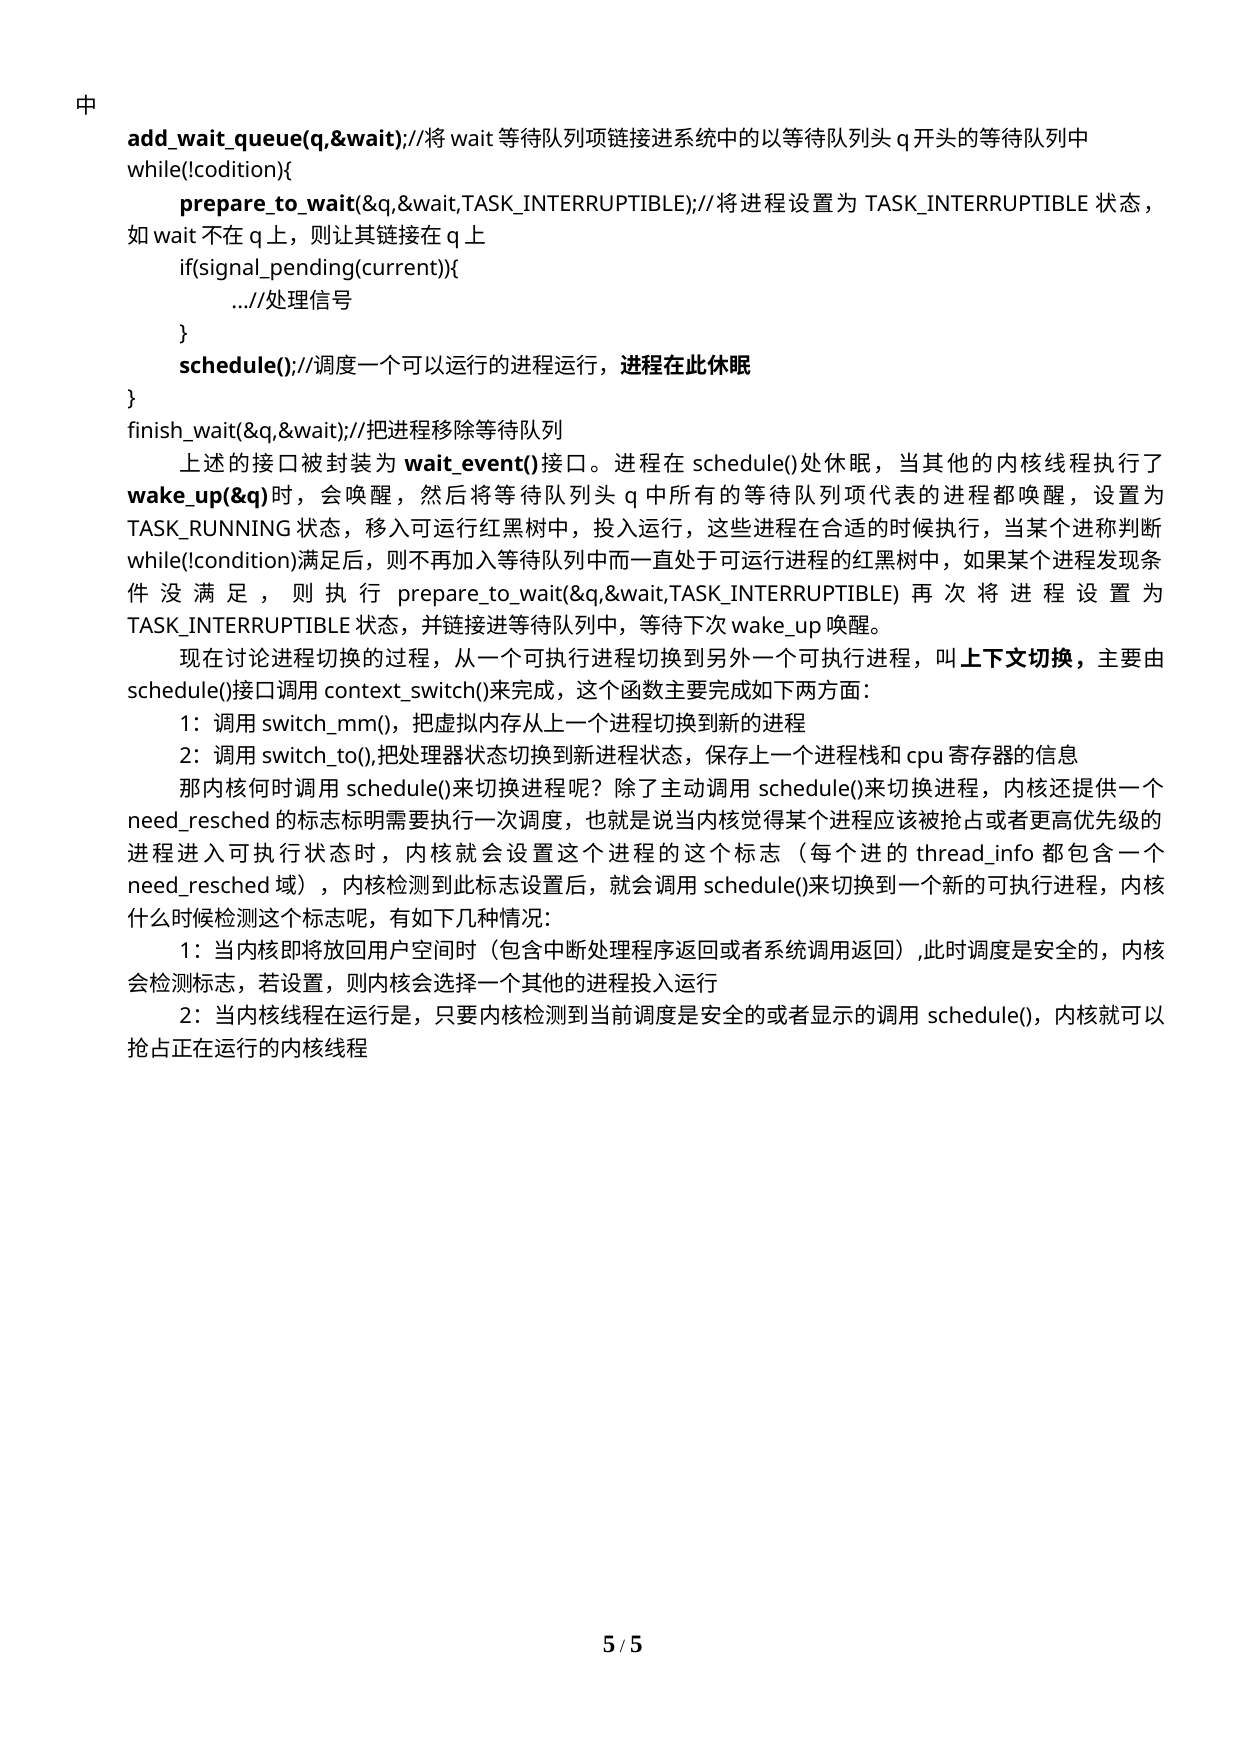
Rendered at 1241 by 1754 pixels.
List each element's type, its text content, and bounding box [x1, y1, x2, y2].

text 1：调用switch_mm()，把虚拟内存从上一个进程切换到新的进程 [127, 706, 1165, 738]
text 2：当内核线程在运行是，只要内核检测到当前调度是安全的或者显示的调用schedule()，内核就可以抢占正在运行的内核线程 [127, 998, 1165, 1063]
text } [127, 316, 1165, 348]
text 2：调用switch_to(),把处理器状态切换到新进程状态，保存上一个进程栈和cpu寄存器的信息 [127, 738, 1165, 771]
text 现在讨论进程切换的过程，从一个可执行进程切换到另外一个可执行进程，叫上下文切换，主要由schedule()接口调用context_switch()来完成，这个函数主要完成如下两方面： [127, 641, 1165, 706]
text 那内核何时调用schedule()来切换进程呢？除了主动调用schedule()来切换进程，内核还提供一个need_resched的标志标明需要执行一次调度，也就是说当内核觉得某个进程应该被抢占或者更高优先级的进程进入可执行状态时，内核就会设置这个进程的这个标志（每个进的thread_info都包含一个need_resched域），内核检测到此标志设置后，就会调用schedule()来切换到一个新的可执行进程，内核什么时候检测这个标志呢，有如下几种情况： [127, 771, 1165, 933]
text finish_wait(&q,&wait);//把进程移除等待队列 [75, 413, 1165, 446]
text 上述的接口被封装为wait_event()接口。进程在schedule()处休眠，当其他的内核线程执行了wake_up(&q)时，会唤醒，然后将等待队列头q中所有的等待队列项代表的进程都唤醒，设置为TASK_RUNNING状态，移入可运行红黑树中，投入运行，这些进程在合适的时候执行，当某个进称判断while(!condition)满足后，则不再加入等待队列中而一直处于可运行进程的红黑树中，如果某个进程发现条件没满足，则执行prepare_to_wait(&q,&wait,TASK_INTERRUPTIBLE)再次将进程设置为TASK_INTERRUPTIBLE状态，并链接进等待队列中，等待下次wake_up唤醒。 [127, 446, 1165, 641]
text add_wait_queue(q,&wait);//将wait等待队列项链接进系统中的以等待队列头q开头的等待队列中 [75, 121, 1165, 153]
text schedule();//调度一个可以运行的进程运行，进程在此休眠 [127, 348, 1165, 381]
text while(!codition){ [75, 153, 1165, 186]
text prepare_to_wait(&q,&wait,TASK_INTERRUPTIBLE);//将进程设置为TASK_INTERRUPTIBLE状态，如wait不在q上，则让其链接在q上 [127, 186, 1165, 251]
text } [75, 381, 1165, 413]
text ...//处理信号 [179, 283, 1165, 316]
text if(signal_pending(current)){ [127, 251, 1165, 283]
text 1：当内核即将放回用户空间时（包含中断处理程序返回或者系统调用返回）,此时调度是安全的，内核会检测标志，若设置，则内核会选择一个其他的进程投入运行 [127, 933, 1165, 998]
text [75, 88, 1165, 121]
